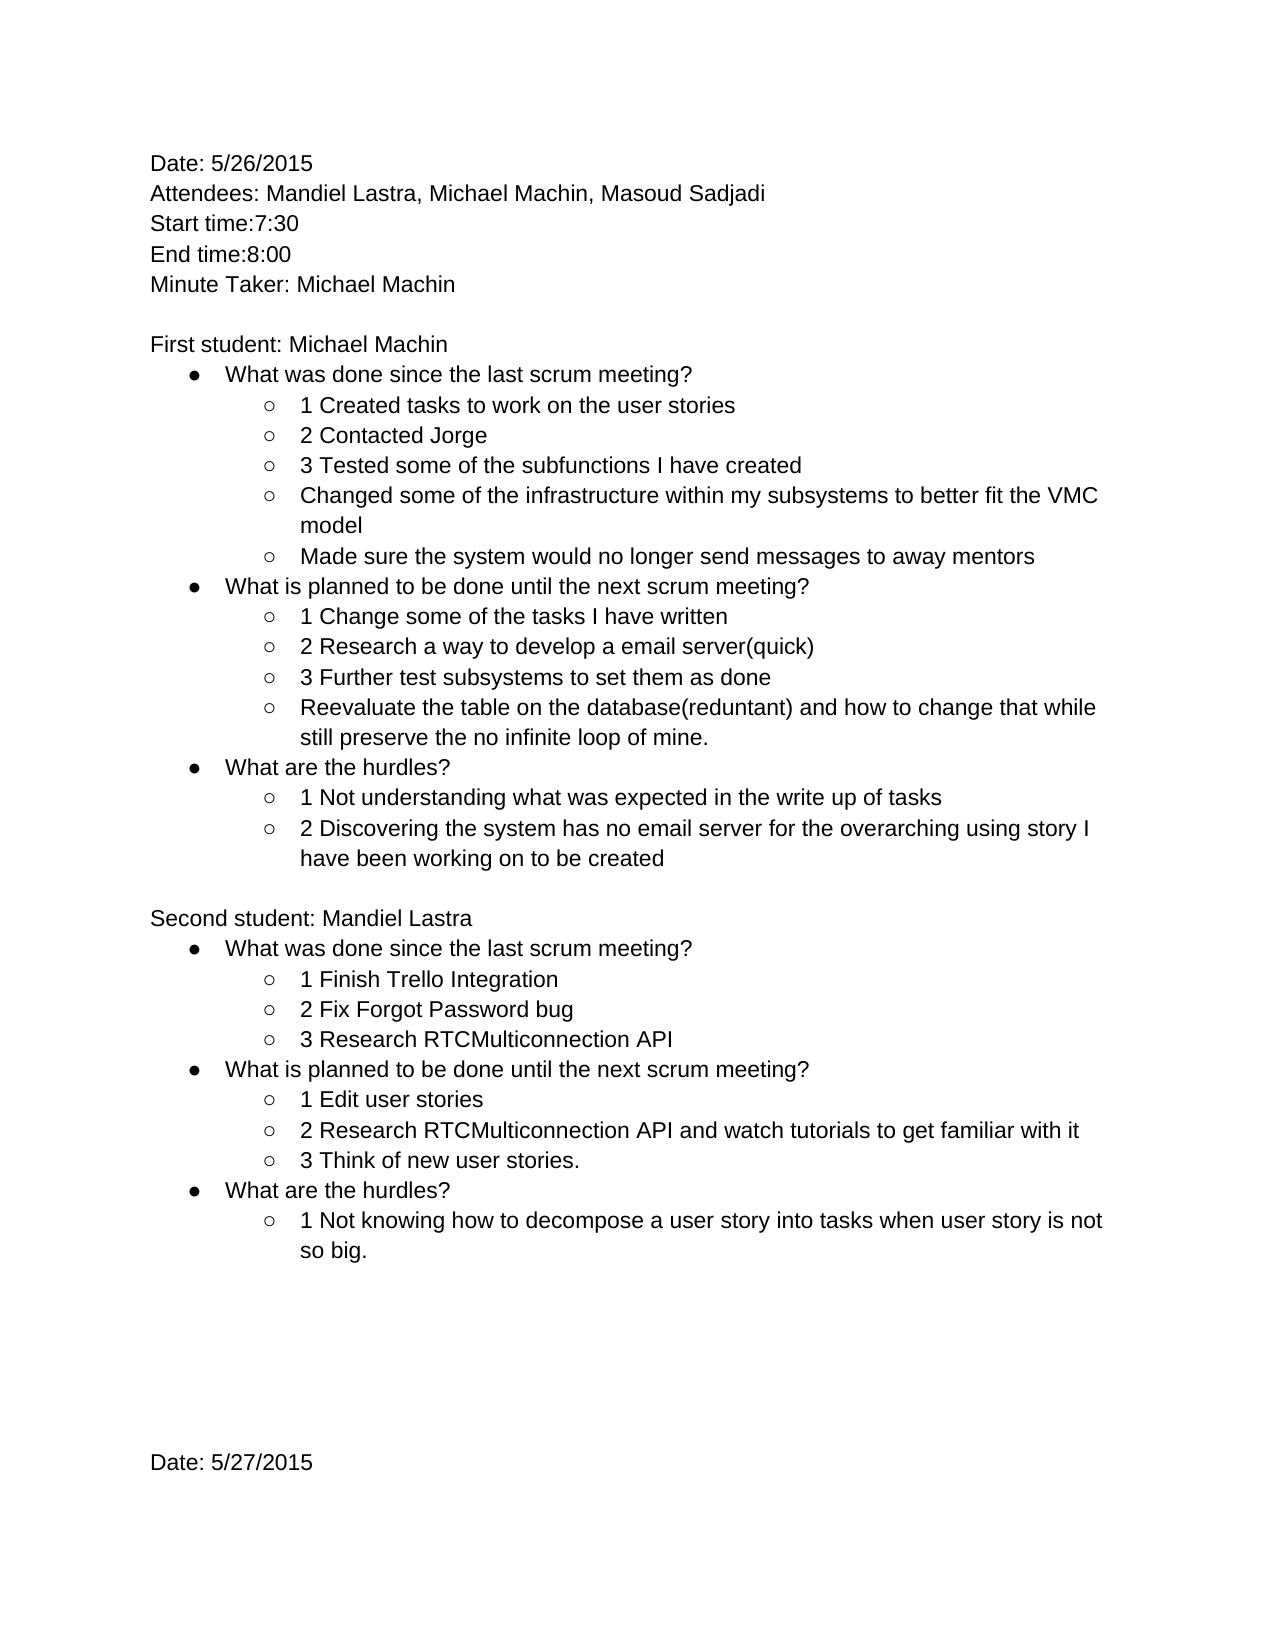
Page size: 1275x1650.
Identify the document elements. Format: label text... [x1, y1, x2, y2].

list 1 Created tasks to work on the user stories [262, 392, 1125, 418]
list 3 Further test subsystems to set them as done [262, 663, 1125, 690]
text Minute Taker: Michael Machin [150, 271, 1125, 297]
list What was done since the last scrum meeting? [187, 935, 1125, 962]
text Second student: Mandiel Lastra [150, 905, 1125, 932]
list Made sure the system would no longer send messages to away mentors [262, 543, 1125, 569]
list 1 Not knowing how to decompose a user story into tasks when user story is not so big. [262, 1207, 1125, 1264]
list What are the hurdles? [187, 754, 1125, 781]
text Date: 5/27/2015 [150, 1449, 1125, 1475]
list What was done since the last scrum meeting? [187, 361, 1125, 388]
text Date: 5/26/2015 [150, 150, 1125, 176]
list 1 Edit user stories [262, 1086, 1125, 1113]
list What is planned to be done until the next scrum meeting? [187, 573, 1125, 599]
list 2 Contacted Jorge [262, 422, 1125, 448]
list 1 Not understanding what was expected in the write up of tasks [262, 784, 1125, 811]
list 2 Discovering the system has no email server for the overarching using story I have been working on to be created [262, 814, 1125, 871]
text Start time:7:30 [150, 210, 1125, 237]
list 2 Fix Forgot Password bug [262, 996, 1125, 1022]
list 3 Tested some of the subfunctions I have created [262, 452, 1125, 478]
list What are the hurdles? [187, 1177, 1125, 1203]
list 1 Finish Trello Integration [262, 966, 1125, 992]
text First student: Michael Machin [150, 331, 1125, 358]
list 3 Think of new user stories. [262, 1147, 1125, 1173]
list 1 Change some of the tasks I have written [262, 603, 1125, 629]
list Reevaluate the table on the database(reduntant) and how to change that while still preserve the no infinite loop of mine. [262, 694, 1125, 750]
text End time:8:00 [150, 241, 1125, 267]
list Changed some of the infrastructure within my subsystems to better fit the VMC model [262, 482, 1125, 539]
list 2 Research RTCMulticonnection API and watch tutorials to get familiar with it [262, 1117, 1125, 1143]
list What is planned to be done until the next scrum meeting? [187, 1056, 1125, 1083]
list 3 Research RTCMulticonnection API [262, 1026, 1125, 1052]
list 2 Research a way to develop a email server(quick) [262, 633, 1125, 660]
text Attendees: Mandiel Lastra, Michael Machin, Masoud Sadjadi [150, 180, 1125, 207]
